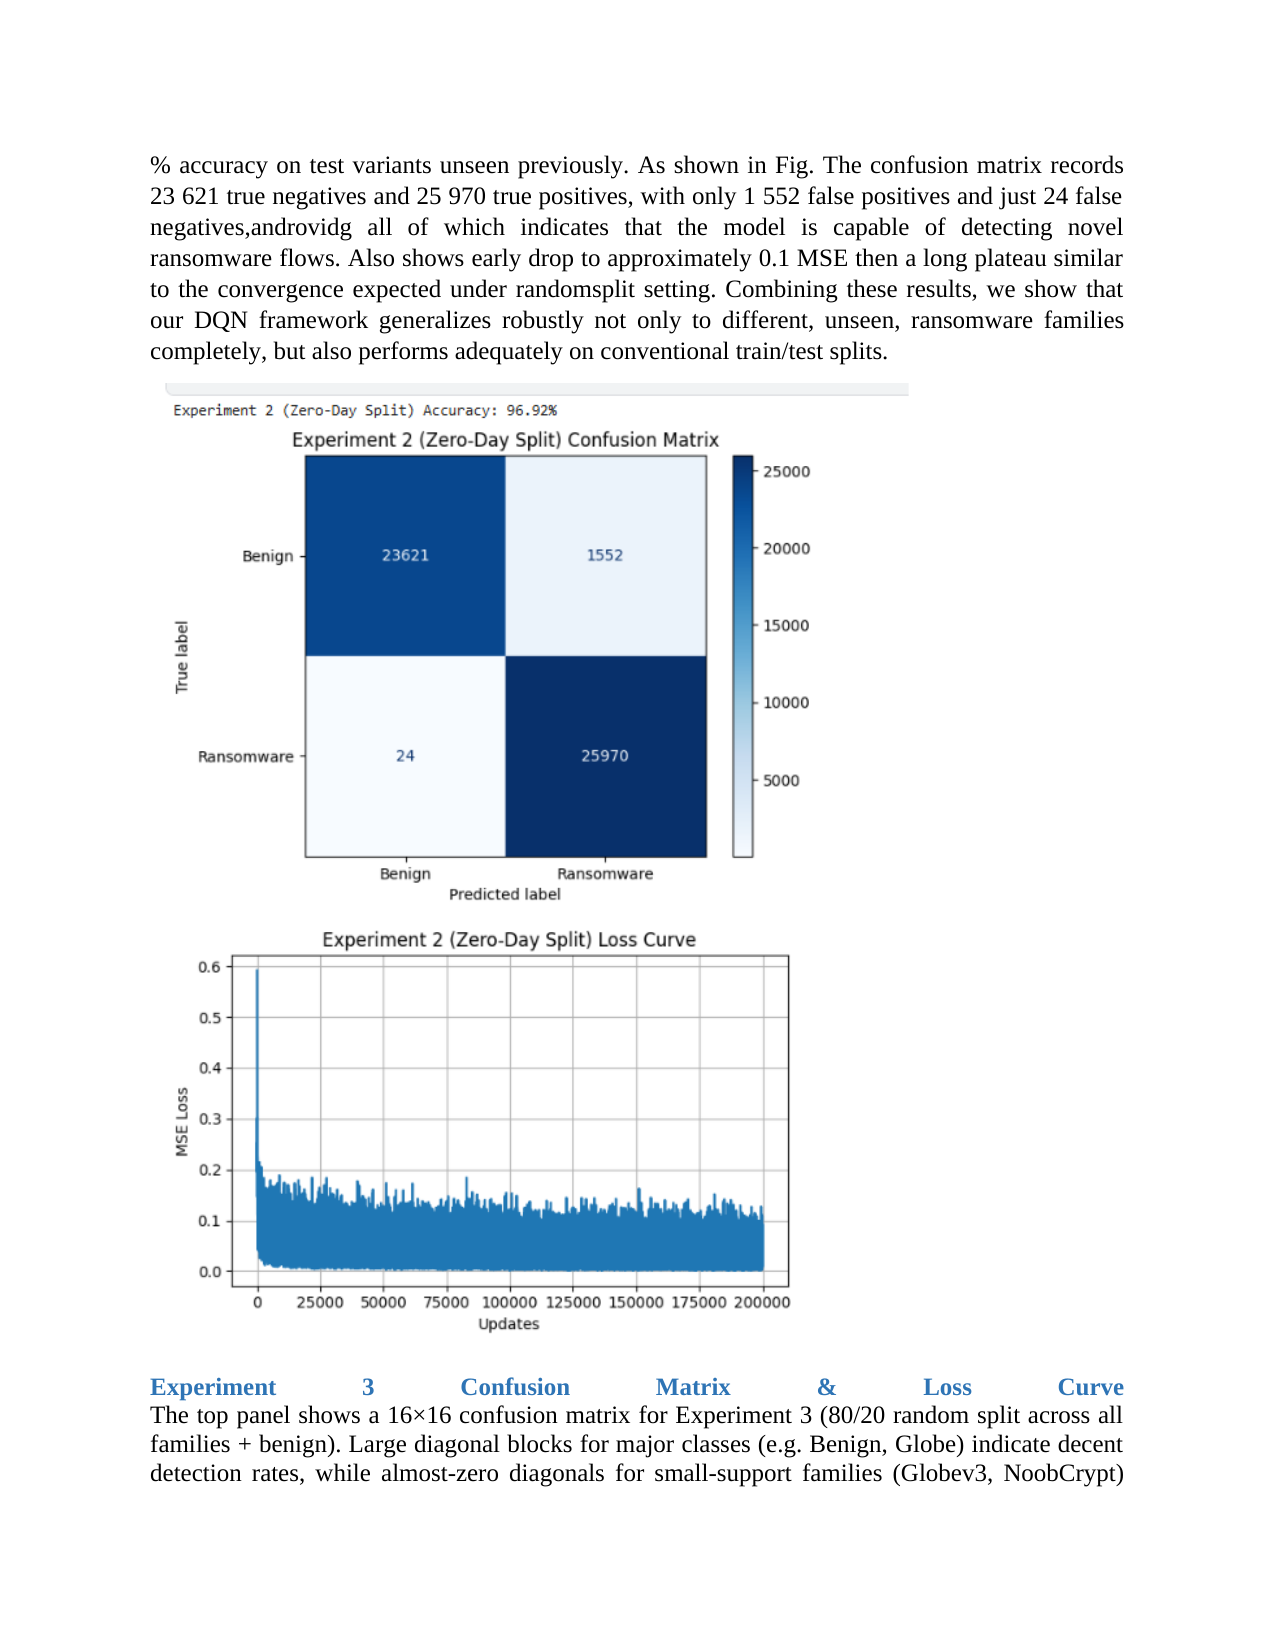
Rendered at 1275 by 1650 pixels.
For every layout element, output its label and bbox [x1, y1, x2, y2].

text [150, 150, 1125, 365]
picture [150, 383, 909, 1341]
text [150, 1372, 1125, 1487]
